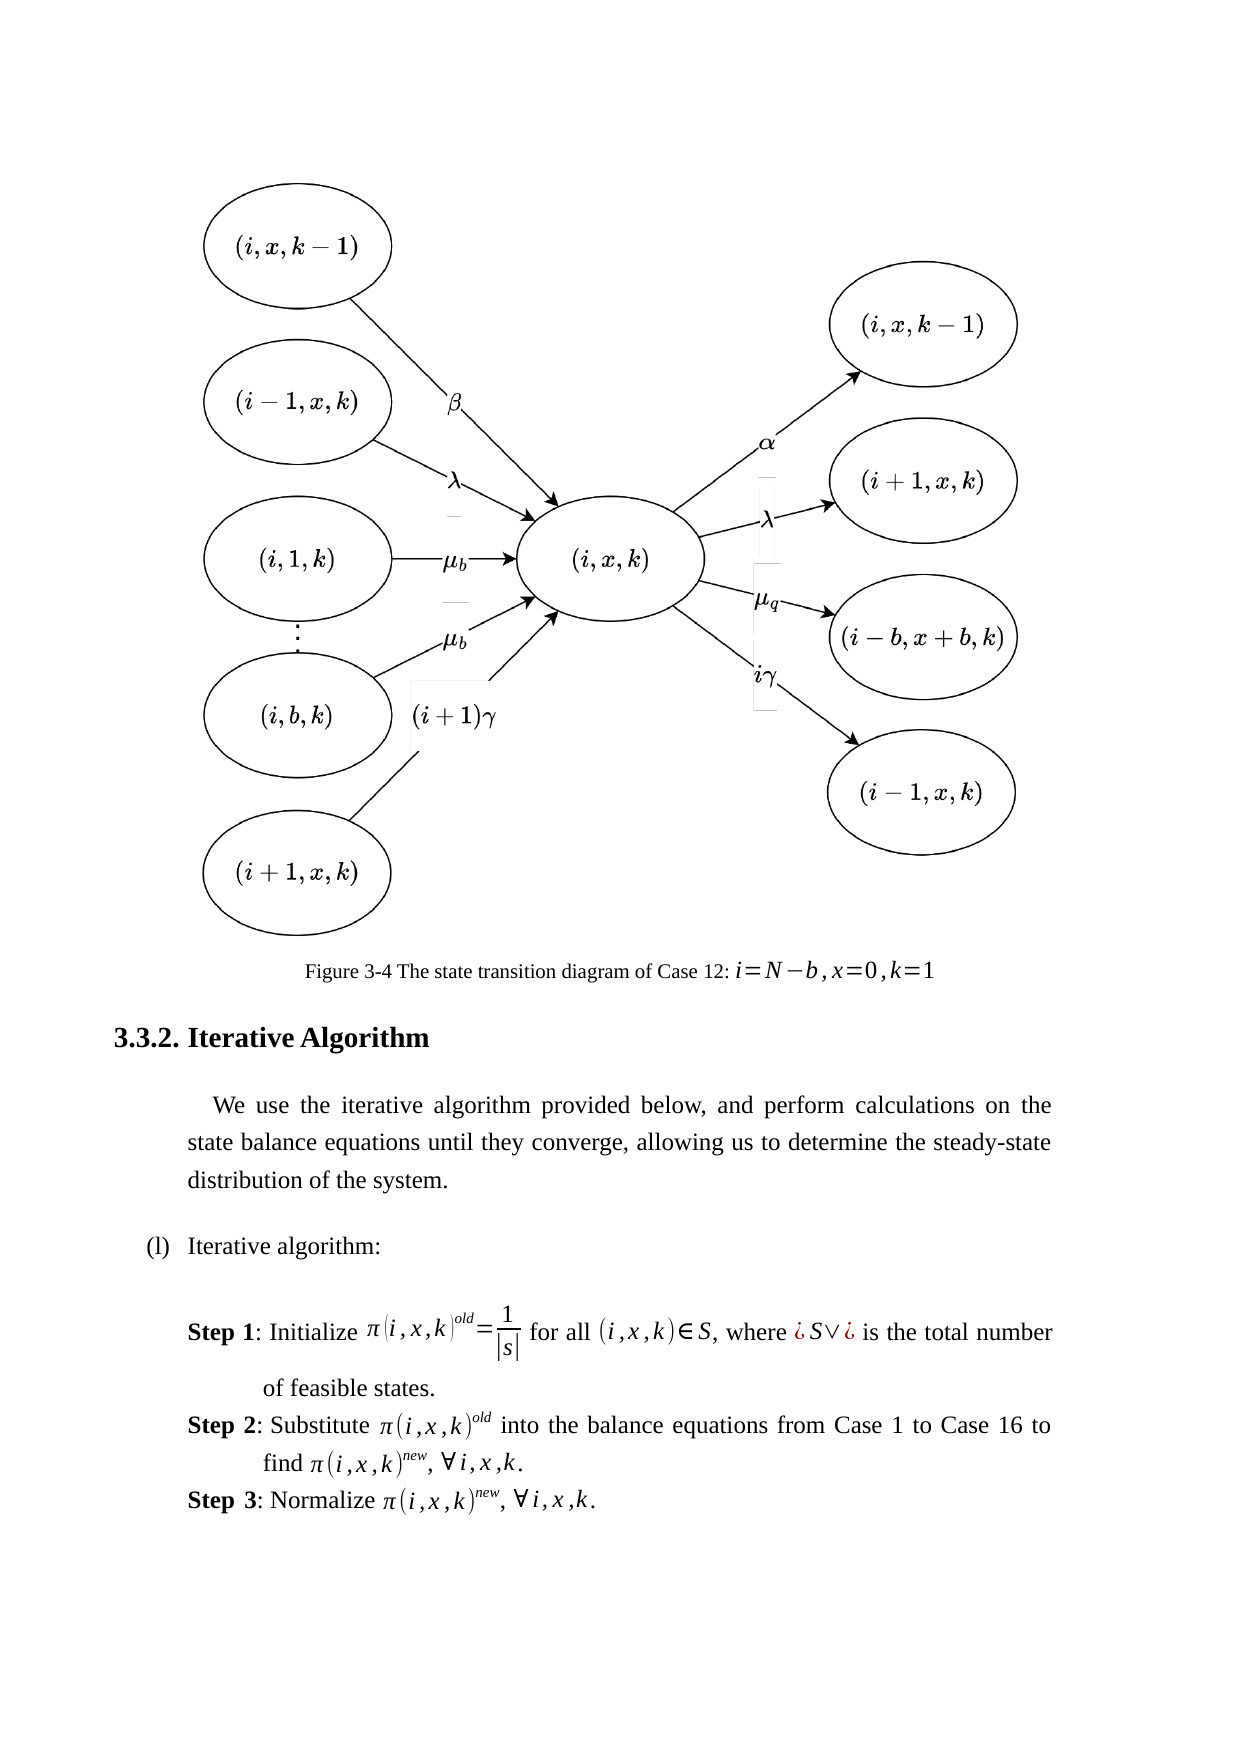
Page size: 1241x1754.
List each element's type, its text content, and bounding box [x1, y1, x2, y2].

text Figure 3-4 The state transition diagram of Case 12: [187, 952, 1053, 989]
text Step 3: Normalize , . [187, 1481, 1053, 1519]
text Step 2: Substitute into the balance equations from Case 1 to Case 16 to find , . [187, 1406, 1053, 1481]
text Step 1: Initialize for all , where is the total number of feasible states. [187, 1294, 1053, 1406]
picture [187, 166, 1035, 951]
text We use the iterative algorithm provided below, and perform calculations on the state balance equations until they converge, allowing us to determine the steady-state distribution of the system. [187, 1085, 1053, 1198]
subtitle Iterative Algorithm [114, 1019, 1053, 1056]
subtitle Iterative algorithm: [146, 1227, 1053, 1264]
